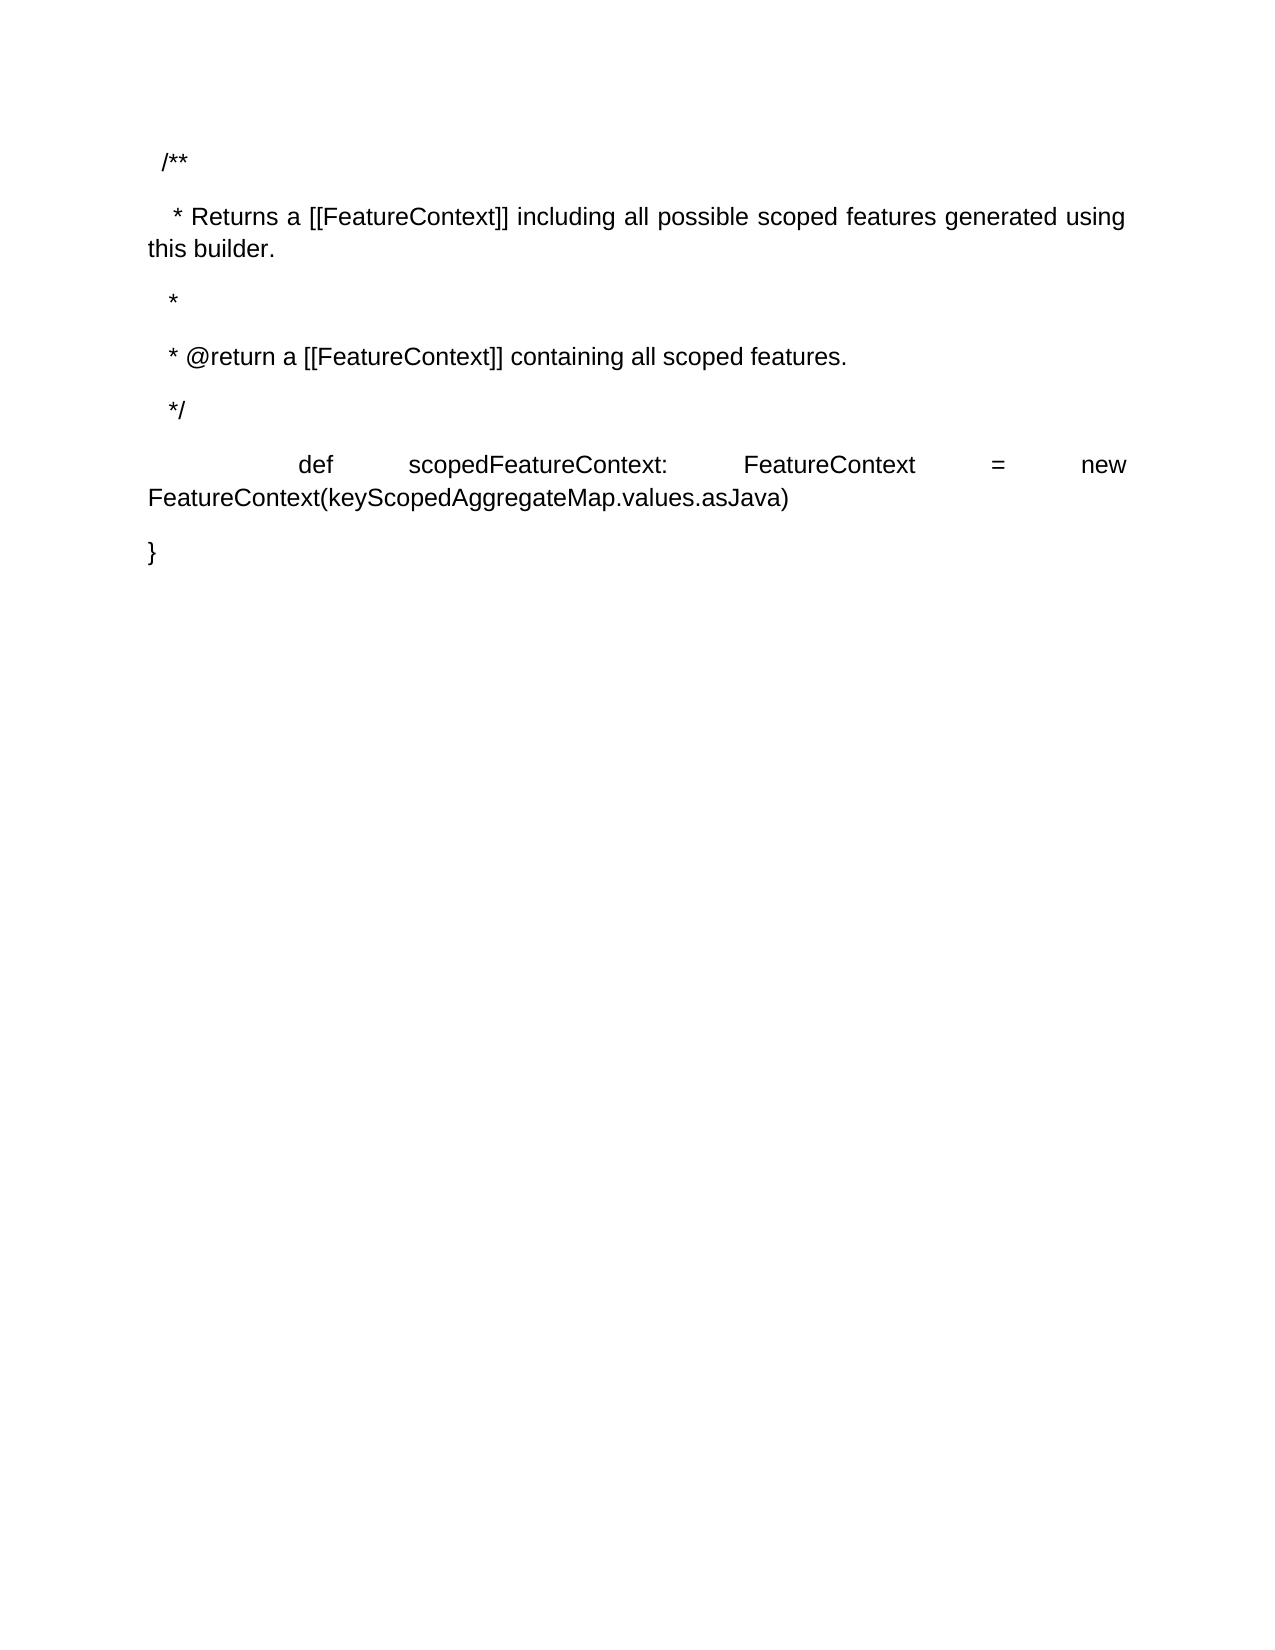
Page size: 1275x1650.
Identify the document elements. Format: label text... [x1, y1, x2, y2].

text */ [148, 396, 1127, 425]
text def scopedFeatureContext: FeatureContext = new FeatureContext(keyScopedAggregateMap.values.asJava) [148, 450, 1127, 512]
text * @return a [[FeatureContext]] containing all scoped features. [148, 342, 1127, 371]
text * [148, 288, 1127, 317]
text * Returns a [[FeatureContext]] including all possible scoped features generated using this builder. [148, 201, 1127, 263]
text /** [148, 148, 1127, 176]
text } [148, 537, 1127, 566]
